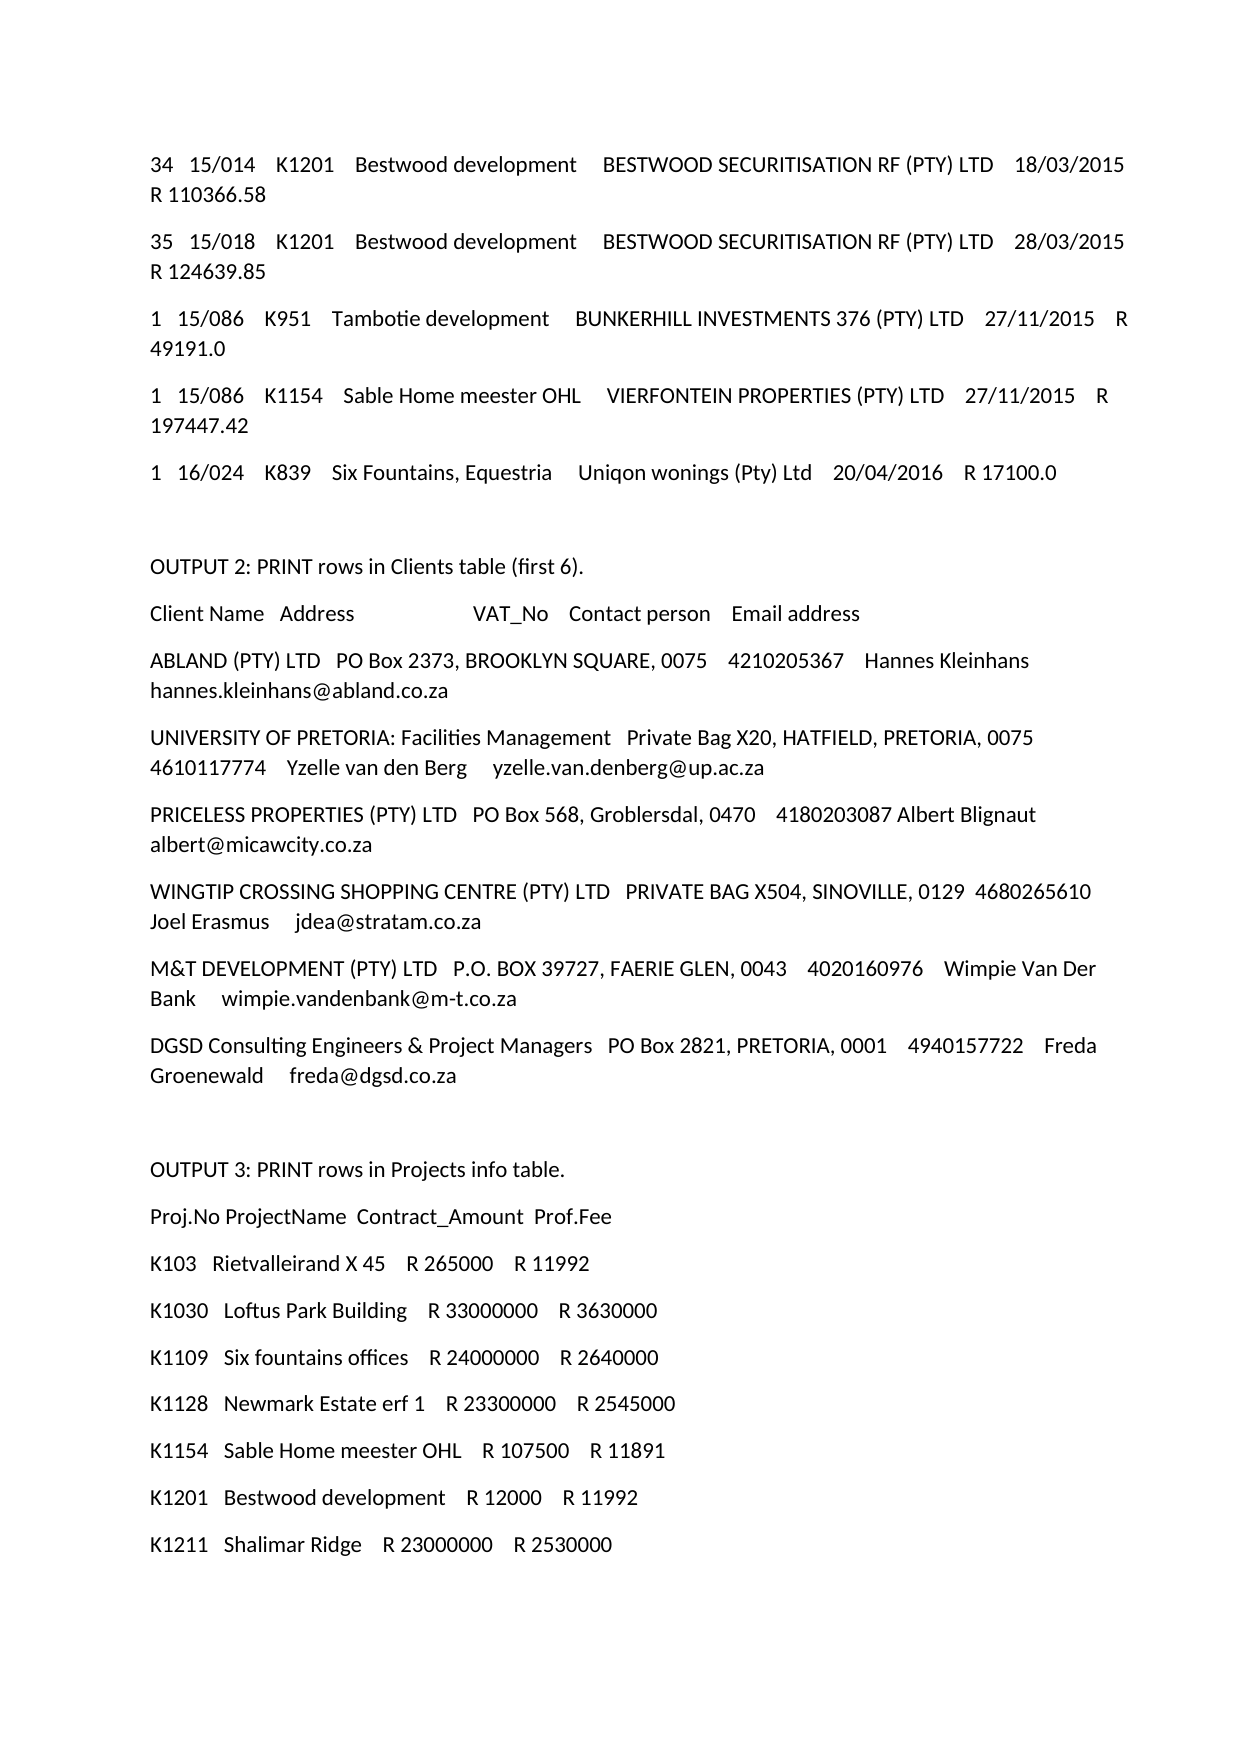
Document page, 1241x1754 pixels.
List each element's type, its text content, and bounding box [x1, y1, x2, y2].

text OUTPUT 2: PRINT rows in Clients table (first 6). [150, 552, 1137, 580]
text K1154 Sable Home meester OHL R 107500 R 11891 [150, 1436, 1137, 1464]
text K1211 Shalimar Ridge R 23000000 R 2530000 [150, 1530, 1137, 1558]
text DGSD Consulting Engineers & Project Managers PO Box 2821, PRETORIA, 0001 4940157722 Freda Groenewald freda@dgsd.co.za [150, 1031, 1137, 1089]
text ABLAND (PTY) LTD PO Box 2373, BROOKLYN SQUARE, 0075 4210205367 Hannes Kleinhans hannes.kleinhans@abland.co.za [150, 646, 1137, 704]
text 1 15/086 K951 Tambotie development BUNKERHILL INVESTMENTS 376 (PTY) LTD 27/11/2015 R 49191.0 [150, 304, 1137, 362]
text M&T DEVELOPMENT (PTY) LTD P.O. BOX 39727, FAERIE GLEN, 0043 4020160976 Wimpie Van Der Bank wimpie.vandenbank@m-t.co.za [150, 954, 1137, 1012]
text K1201 Bestwood development R 12000 R 11992 [150, 1483, 1137, 1511]
text WINGTIP CROSSING SHOPPING CENTRE (PTY) LTD PRIVATE BAG X504, SINOVILLE, 0129 4680265610 Joel Erasmus jdea@stratam.co.za [150, 877, 1137, 935]
text K1030 Loftus Park Building R 33000000 R 3630000 [150, 1296, 1137, 1324]
text K1109 Six fountains offices R 24000000 R 2640000 [150, 1343, 1137, 1371]
text OUTPUT 3: PRINT rows in Projects info table. [150, 1155, 1137, 1183]
text K1128 Newmark Estate erf 1 R 23300000 R 2545000 [150, 1389, 1137, 1418]
text 35 15/018 K1201 Bestwood development BESTWOOD SECURITISATION RF (PTY) LTD 28/03/2015 R 124639.85 [150, 227, 1137, 285]
text K103 Rietvalleirand X 45 R 265000 R 11992 [150, 1249, 1137, 1277]
text UNIVERSITY OF PRETORIA: Facilities Management Private Bag X20, HATFIELD, PRETORIA, 0075 4610117774 Yzelle van den Berg yzelle.van.denberg@up.ac.za [150, 723, 1137, 781]
text 1 15/086 K1154 Sable Home meester OHL VIERFONTEIN PROPERTIES (PTY) LTD 27/11/2015 R 197447.42 [150, 381, 1137, 439]
text PRICELESS PROPERTIES (PTY) LTD PO Box 568, Groblersdal, 0470 4180203087 Albert Blignaut albert@micawcity.co.za [150, 800, 1137, 858]
text 34 15/014 K1201 Bestwood development BESTWOOD SECURITISATION RF (PTY) LTD 18/03/2015 R 110366.58 [150, 150, 1137, 208]
text Client Name Address VAT_No Contact person Email address [150, 599, 1137, 627]
text Proj.No ProjectName Contract_Amount Prof.Fee [150, 1202, 1137, 1230]
text 1 16/024 K839 Six Fountains, Equestria Uniqon wonings (Pty) Ltd 20/04/2016 R 17100.0 [150, 458, 1137, 486]
